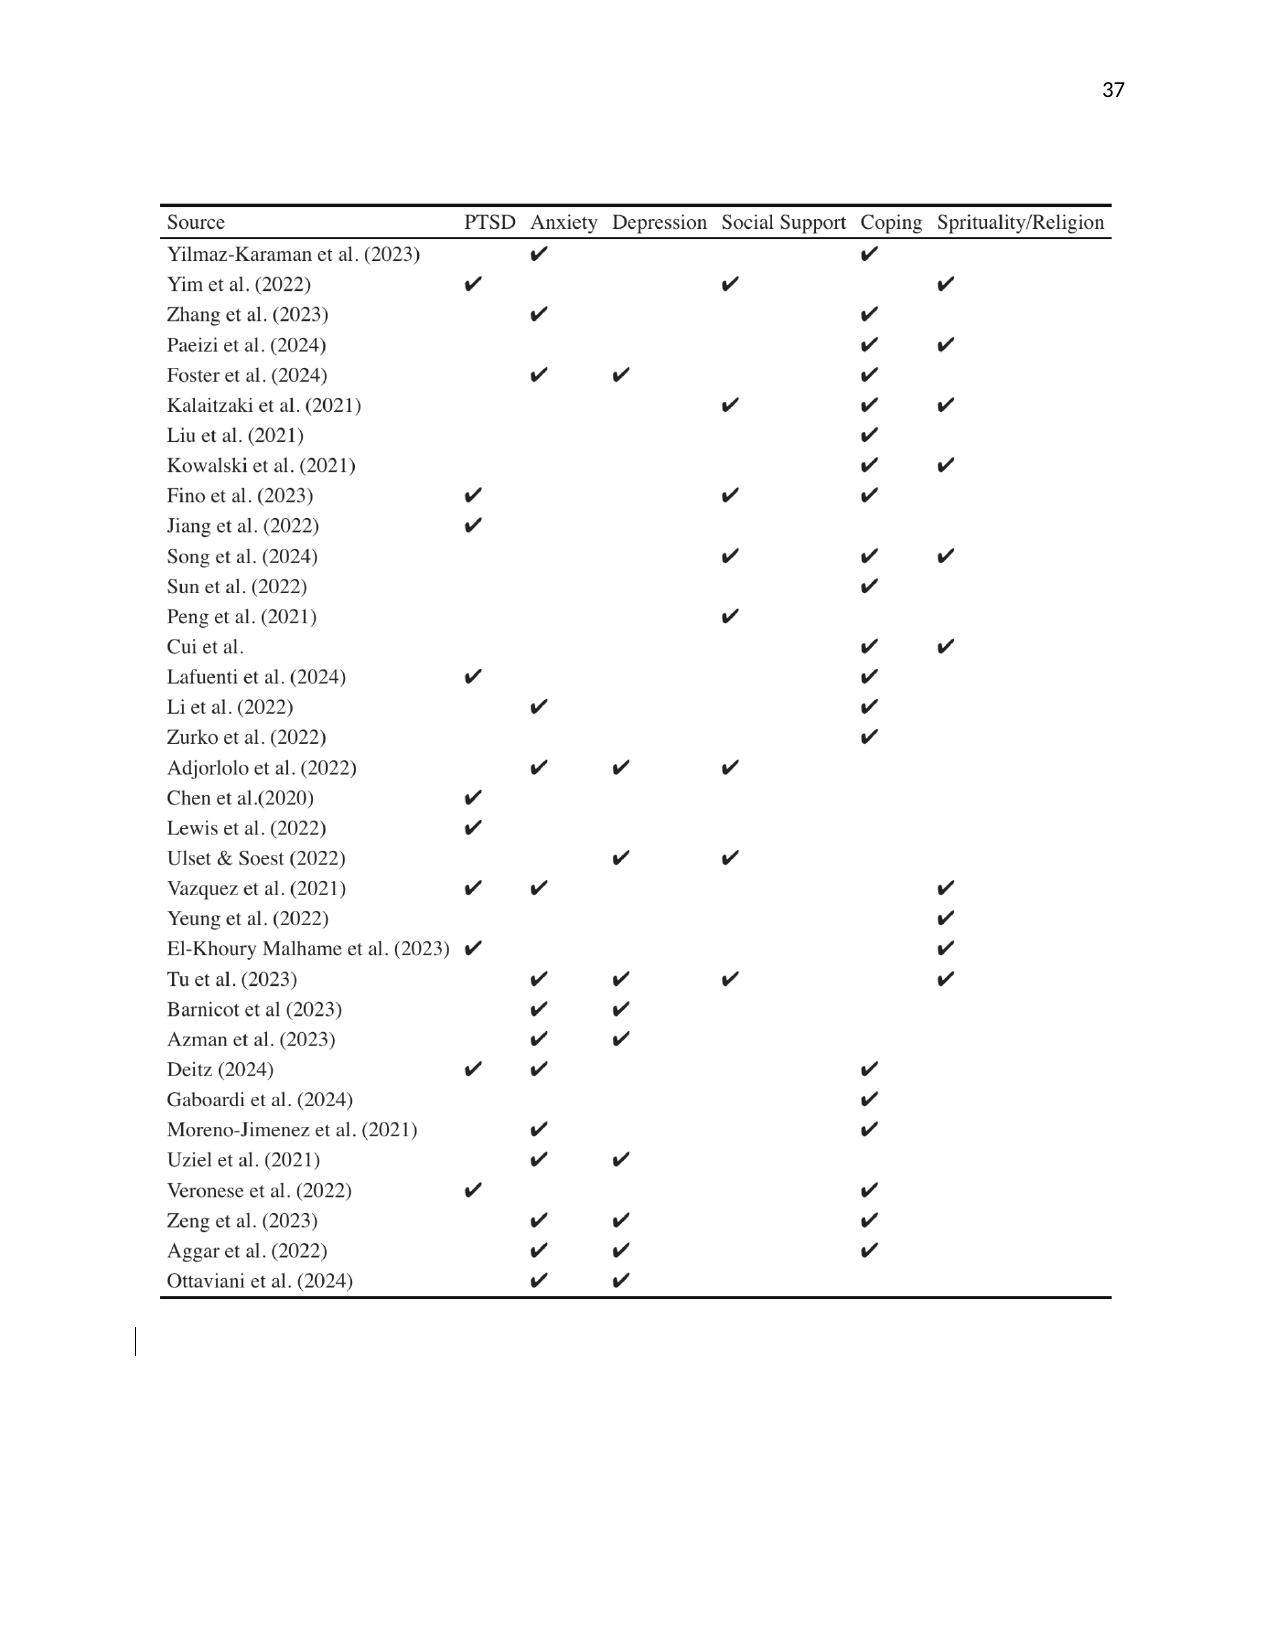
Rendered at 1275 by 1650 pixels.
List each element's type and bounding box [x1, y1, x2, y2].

picture [150, 197, 1125, 1309]
